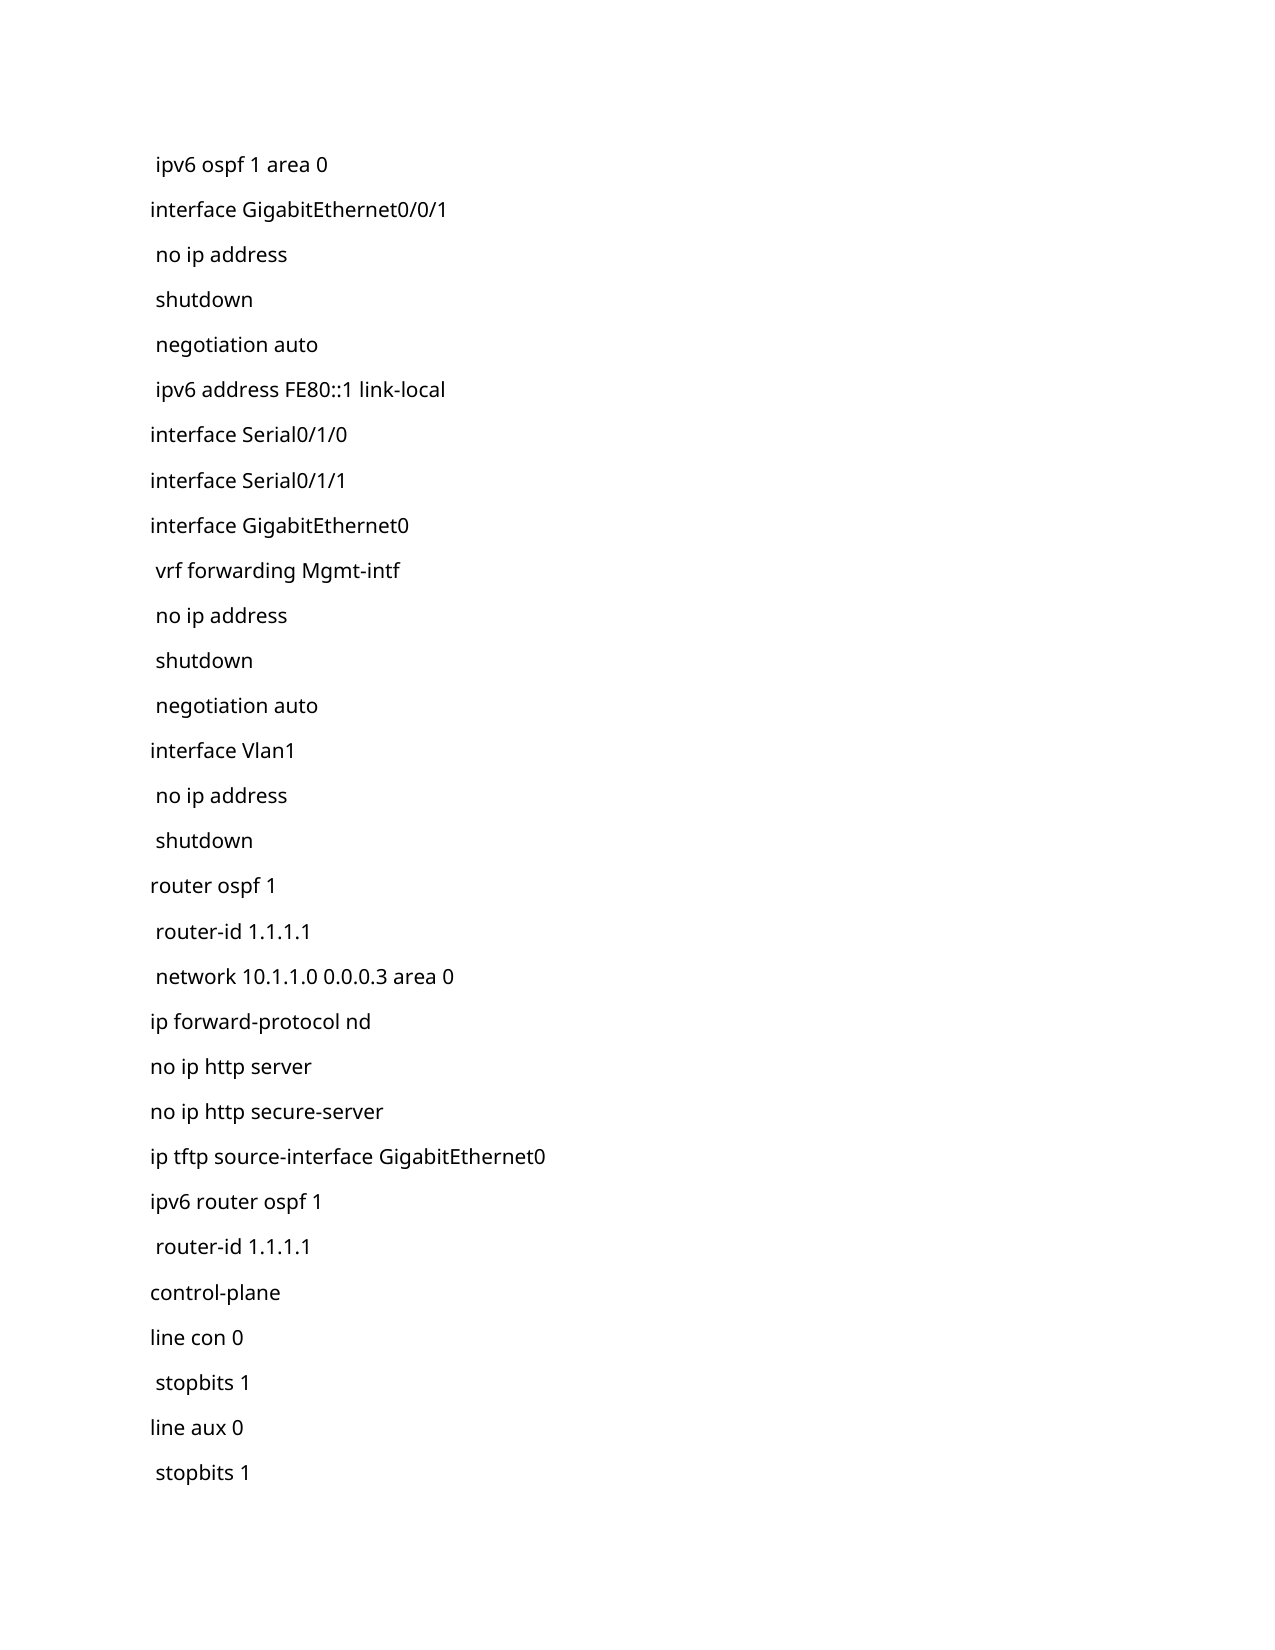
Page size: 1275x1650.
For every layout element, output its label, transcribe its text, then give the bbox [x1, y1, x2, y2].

text shutdown [150, 285, 1125, 314]
text no ip address [150, 240, 1125, 269]
text network 10.1.1.0 0.0.0.3 area 0 [150, 962, 1125, 990]
text negotiation auto [150, 330, 1125, 359]
text control-plane [150, 1278, 1125, 1306]
text ip tftp source-interface GigabitEthernet0 [150, 1142, 1125, 1171]
text router-id 1.1.1.1 [150, 917, 1125, 945]
text shutdown [150, 827, 1125, 855]
text line con 0 [150, 1323, 1125, 1351]
text ip forward-protocol nd [150, 1007, 1125, 1035]
text no ip http secure-server [150, 1097, 1125, 1126]
text stopbits 1 [150, 1368, 1125, 1396]
text no ip address [150, 781, 1125, 810]
text router-id 1.1.1.1 [150, 1232, 1125, 1261]
text interface Serial0/1/0 [150, 421, 1125, 449]
text interface Vlan1 [150, 736, 1125, 765]
text shutdown [150, 646, 1125, 674]
text no ip address [150, 601, 1125, 629]
text stopbits 1 [150, 1458, 1125, 1486]
text negotiation auto [150, 691, 1125, 720]
text interface Serial0/1/1 [150, 466, 1125, 494]
text ipv6 router ospf 1 [150, 1187, 1125, 1216]
text no ip http server [150, 1052, 1125, 1081]
text vrf forwarding Mgmt-intf [150, 556, 1125, 584]
text line aux 0 [150, 1413, 1125, 1441]
text interface GigabitEthernet0/0/1 [150, 195, 1125, 223]
text ipv6 address FE80::1 link-local [150, 376, 1125, 404]
text interface GigabitEthernet0 [150, 511, 1125, 539]
text ipv6 ospf 1 area 0 [150, 150, 1125, 178]
text router ospf 1 [150, 872, 1125, 900]
